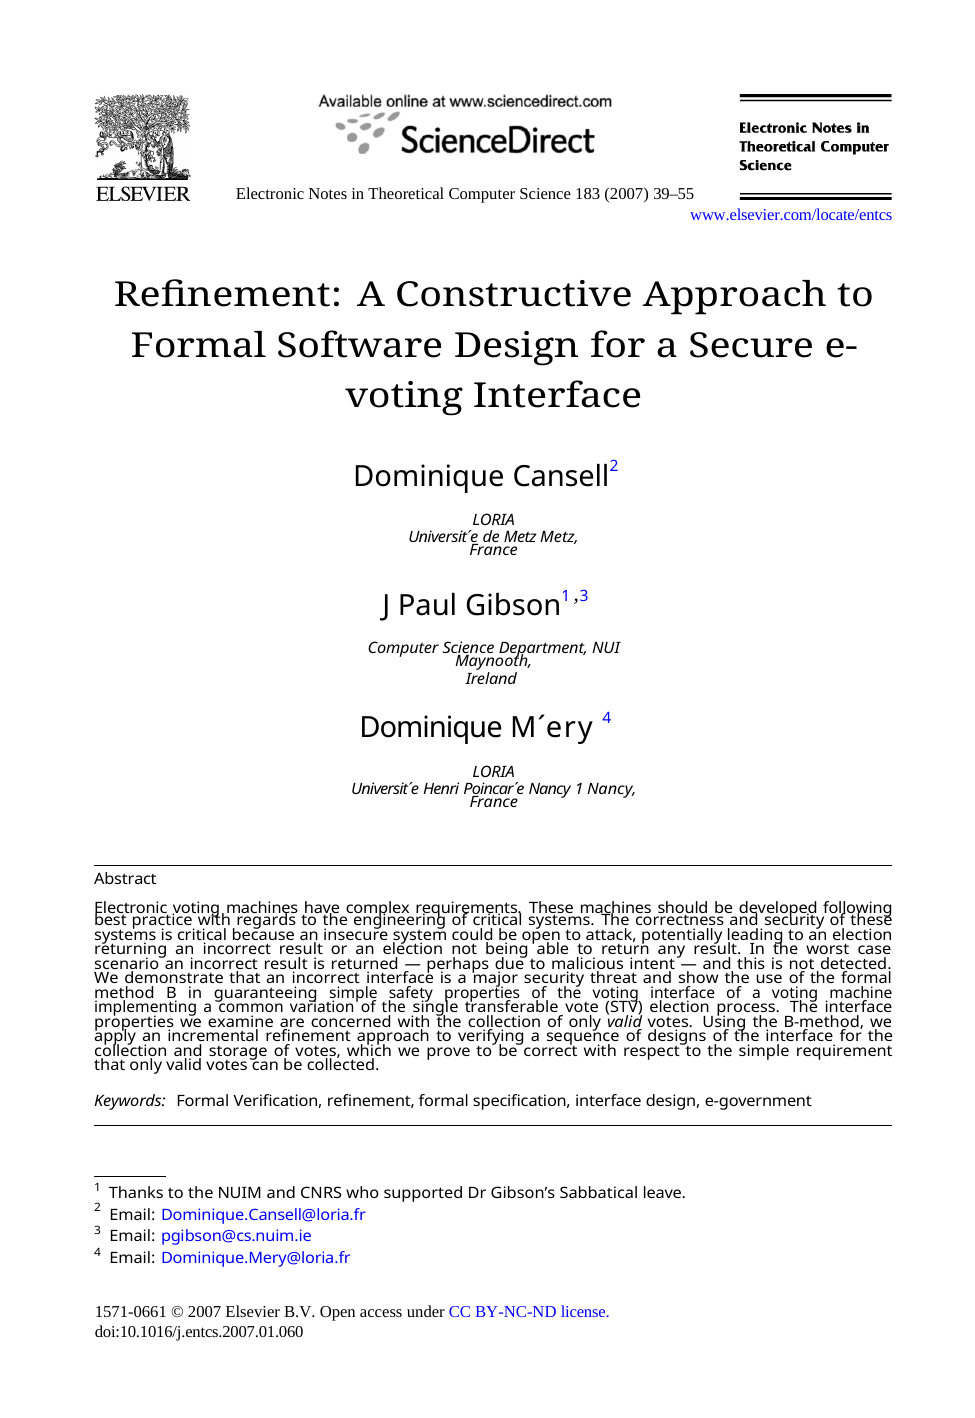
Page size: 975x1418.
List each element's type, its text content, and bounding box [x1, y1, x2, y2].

text J Paul Gibson1 ,3 [71, 580, 900, 624]
text Universit´e Henri Poincar´e Nancy 1 Nancy, France [336, 783, 651, 812]
subtitle Dominique M´ery 4 [71, 707, 900, 746]
text doi:10.1016/j.entcs.2007.01.060 [94, 1322, 927, 1341]
text 3 Email: pgibson@cs.nuim.ie [94, 1224, 927, 1246]
text www.elsevier.com/locate/entcs [71, 204, 893, 223]
text Electronic voting machines have complex requirements. These machines should be developed following best practice with regards to the engineering of critical systems. The correctness and security of these systems is critical because an insecure system could be open to attack, potentially leading to an election returning an incorrect result or an election not being able to return any result. In the worst case scenario an incorrect result is returned — perhaps due to malicious intent — and this is not detected. We demonstrate that an incorrect interface is a major security threat and show the use of the formal method B in guaranteeing simple safety properties of the voting interface of a voting machine implementing a common variation of the single transferable vote (STV) election process. The interface properties we examine are concerned with the collection of only valid votes. Using the B-method, we apply an incremental refinement approach to verifying a sequence of designs of the interface for the collection and storage of votes, which we prove to be correct with respect to the simple requirement that only valid votes can be collected. [94, 902, 893, 1075]
text Keywords: Formal Verification, refinement, formal specification, interface design, e-government [94, 1089, 927, 1111]
text Electronic Notes in Theoretical Computer Science 183 (2007) 39–55 [200, 94, 927, 203]
text 4 Email: Dominique.Mery@loria.fr [94, 1246, 927, 1268]
text Computer Science Department, NUI Maynooth, [362, 642, 625, 671]
title Refinement: A Constructive Approach to Formal Software Design for a Secure e-voting Interface [104, 270, 884, 418]
picture [739, 94, 892, 200]
text LORIA [71, 510, 916, 529]
text 2 Email: Dominique.Cansell@loria.fr [94, 1203, 927, 1224]
text Ireland [71, 671, 912, 688]
text LORIA [71, 762, 916, 781]
text Universit´e de Metz Metz, France [403, 531, 583, 560]
subtitle Dominique Cansell2 [71, 455, 900, 494]
text Abstract [94, 868, 927, 889]
picture [94, 94, 191, 201]
text 1571-0661 © 2007 Elsevier B.V. Open access under CC BY-NC-ND license. [94, 1302, 927, 1321]
text 1 Thanks to the NUIM and CNRS who supported Dr Gibson’s Sabbatical leave. [94, 1173, 927, 1203]
